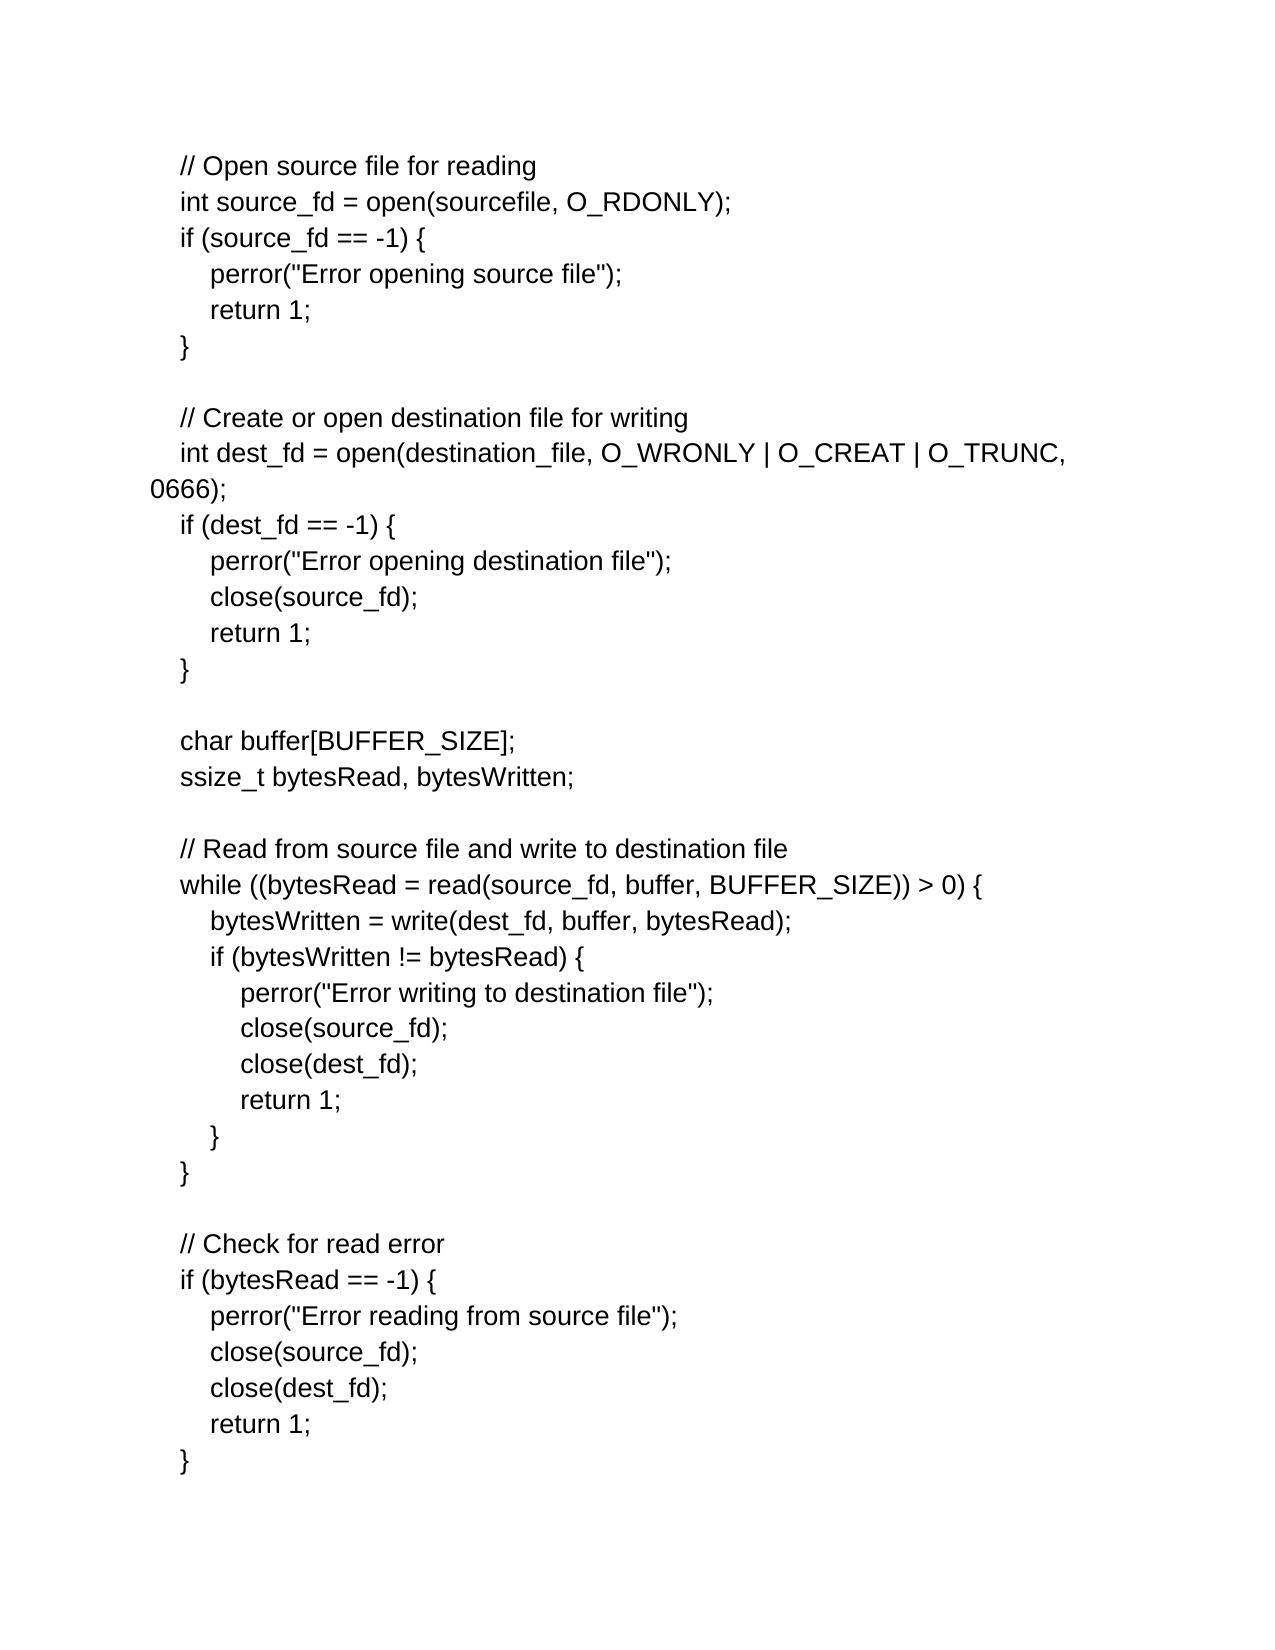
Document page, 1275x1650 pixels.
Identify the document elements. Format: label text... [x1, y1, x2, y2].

text } [150, 1120, 1125, 1152]
text return 1; [150, 294, 1125, 325]
text perror("Error reading from source file"); [150, 1300, 1125, 1331]
text } [150, 1156, 1125, 1187]
text while ((bytesRead = read(source_fd, buffer, BUFFER_SIZE)) > 0) { [150, 869, 1125, 900]
text int dest_fd = open(destination_file, O_WRONLY | O_CREAT | O_TRUNC, 0666); [150, 437, 1125, 505]
text } [150, 1444, 1125, 1475]
text if (source_fd == -1) { [150, 222, 1125, 253]
text return 1; [150, 1408, 1125, 1439]
text perror("Error opening source file"); [150, 258, 1125, 289]
text if (dest_fd == -1) { [150, 509, 1125, 541]
text perror("Error writing to destination file"); [150, 977, 1125, 1008]
text if (bytesWritten != bytesRead) { [150, 941, 1125, 972]
text bytesWritten = write(dest_fd, buffer, bytesRead); [150, 905, 1125, 936]
text // Check for read error [150, 1228, 1125, 1259]
text close(source_fd); [150, 581, 1125, 612]
text if (bytesRead == -1) { [150, 1264, 1125, 1295]
text close(source_fd); [150, 1336, 1125, 1367]
text } [150, 653, 1125, 684]
text close(source_fd); [150, 1012, 1125, 1044]
text close(dest_fd); [150, 1372, 1125, 1403]
text int source_fd = open(sourcefile, O_RDONLY); [150, 186, 1125, 217]
text return 1; [150, 617, 1125, 648]
text close(dest_fd); [150, 1048, 1125, 1080]
text ssize_t bytesRead, bytesWritten; [150, 761, 1125, 792]
text // Create or open destination file for writing [150, 402, 1125, 433]
text char buffer[BUFFER_SIZE]; [150, 725, 1125, 756]
text perror("Error opening destination file"); [150, 545, 1125, 577]
text // Open source file for reading [150, 150, 1125, 181]
text return 1; [150, 1084, 1125, 1116]
text } [150, 330, 1125, 361]
text // Read from source file and write to destination file [150, 833, 1125, 864]
